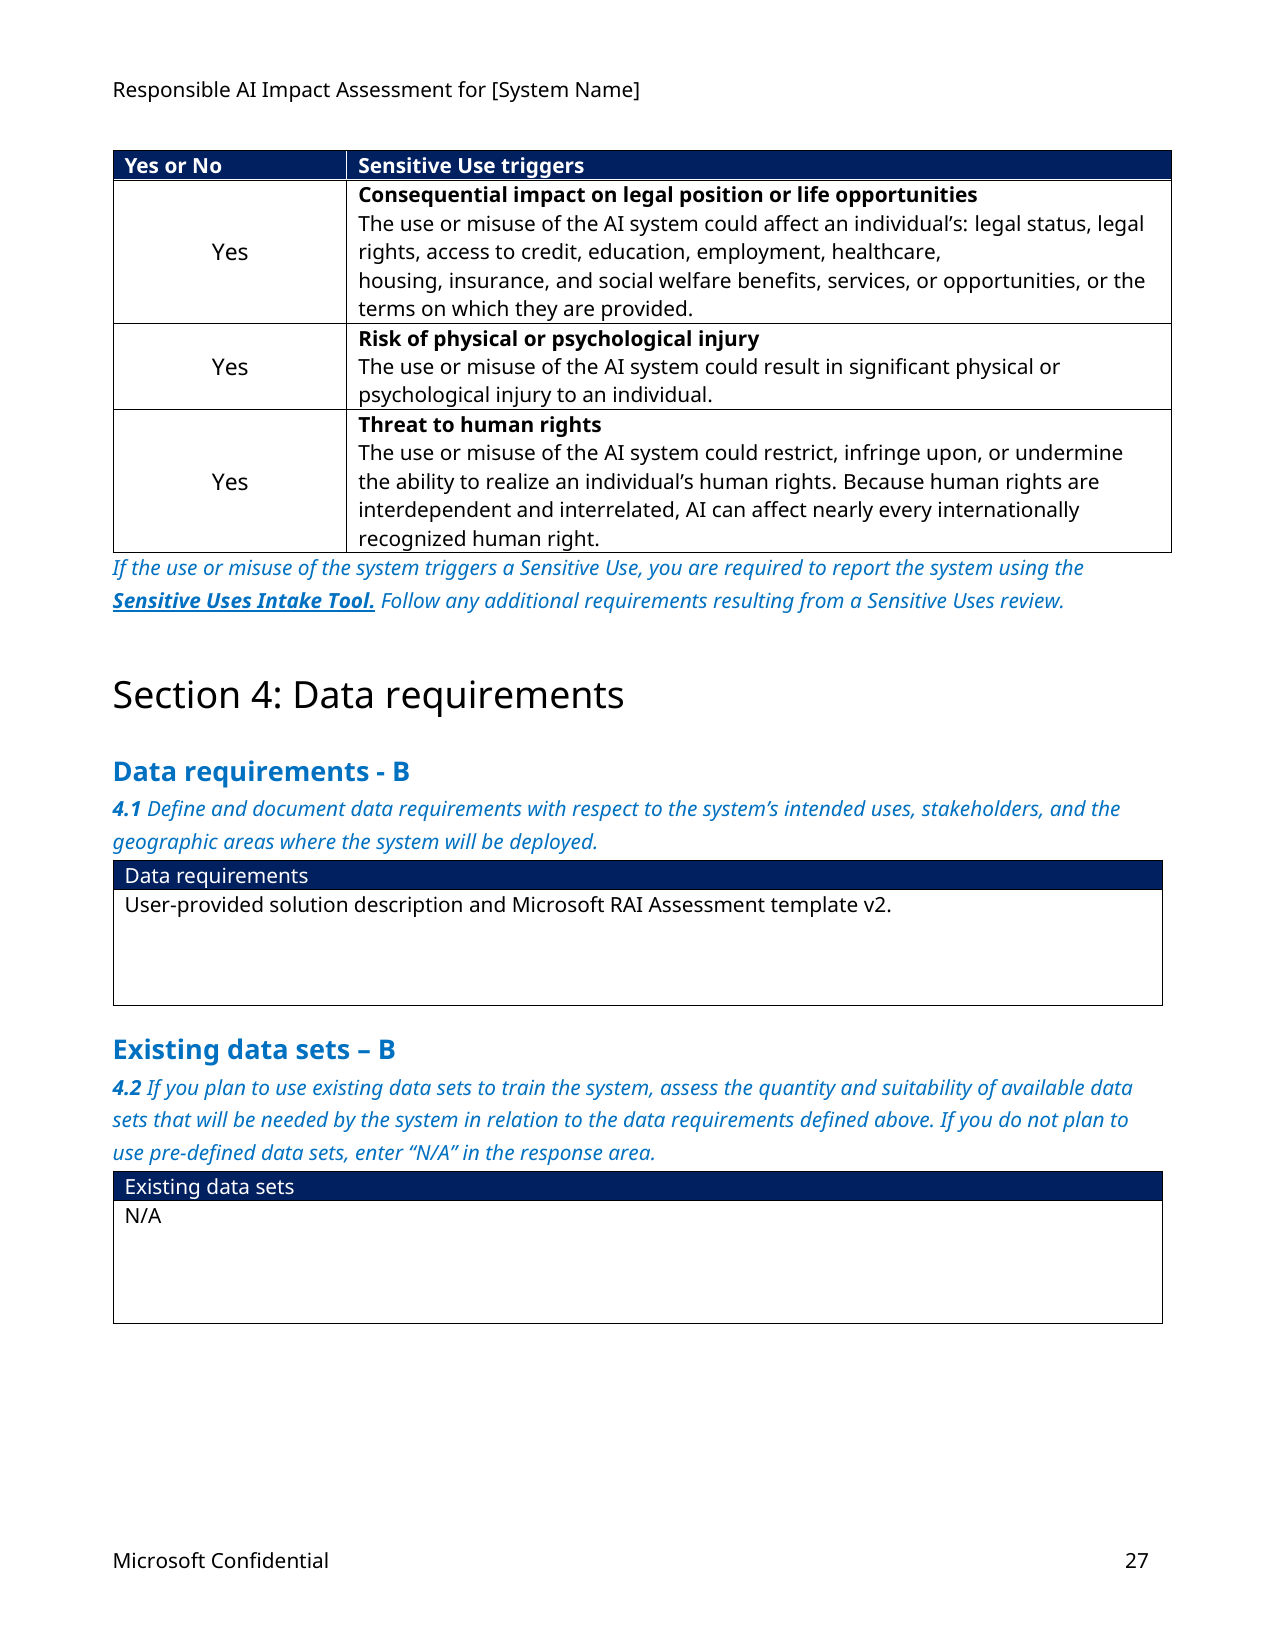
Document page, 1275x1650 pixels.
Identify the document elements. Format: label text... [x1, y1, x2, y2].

text 4.2 If you plan to use existing data sets to train the system, assess the quantity and suitability of available data sets that will be needed by the system in relation to the data requirements defined above. If you do not plan to use pre-defined data sets, enter “N/A” in the response area. [112, 1073, 1162, 1167]
table_cell Yes [114, 410, 346, 552]
table_cell Risk of physical or psychological injury The use or misuse of the AI system could result in significant physical or psychological injury to an individual. [347, 324, 1171, 409]
text 4.1 Define and document data requirements with respect to the system’s intended uses, stakeholders, and the geographic areas where the system will be deployed. [112, 794, 1162, 856]
table_cell Yes [114, 181, 346, 323]
table_header Sensitive Use triggers [347, 151, 1171, 179]
text If the use or misuse of the system triggers a Sensitive Use, you are required to report the system using the Sensitive Uses Intake Tool. Follow any additional requirements resulting from a Sensitive Uses review. [112, 553, 1162, 614]
table_cell Yes [114, 324, 346, 409]
table_header Yes or No [114, 151, 346, 179]
table_header Data requirements [114, 861, 1162, 889]
table_cell Threat to human rights The use or misuse of the AI system could restrict, infringe upon, or undermine the ability to realize an individual’s human rights. Because human rights are interdependent and interrelated, AI can affect nearly every internationally recognized human right. [347, 410, 1171, 552]
table_header Existing data sets [114, 1172, 1162, 1200]
subtitle Existing data sets – B [112, 1031, 1162, 1067]
table_cell User-provided solution description and Microsoft RAI Assessment template v2. [114, 890, 1162, 1004]
subtitle Section 4: Data requirements [112, 668, 1162, 719]
subtitle Data requirements - B [112, 752, 1162, 789]
table_cell N/A [114, 1201, 1162, 1323]
table_cell Consequential impact on legal position or life opportunities The use or misuse of the AI system could affect an individual’s: legal status, legal rights, access to credit, education, employment, healthcare, housing, insurance, and social welfare benefits, services, or opportunities, or the terms on which they are provided. [347, 181, 1171, 323]
